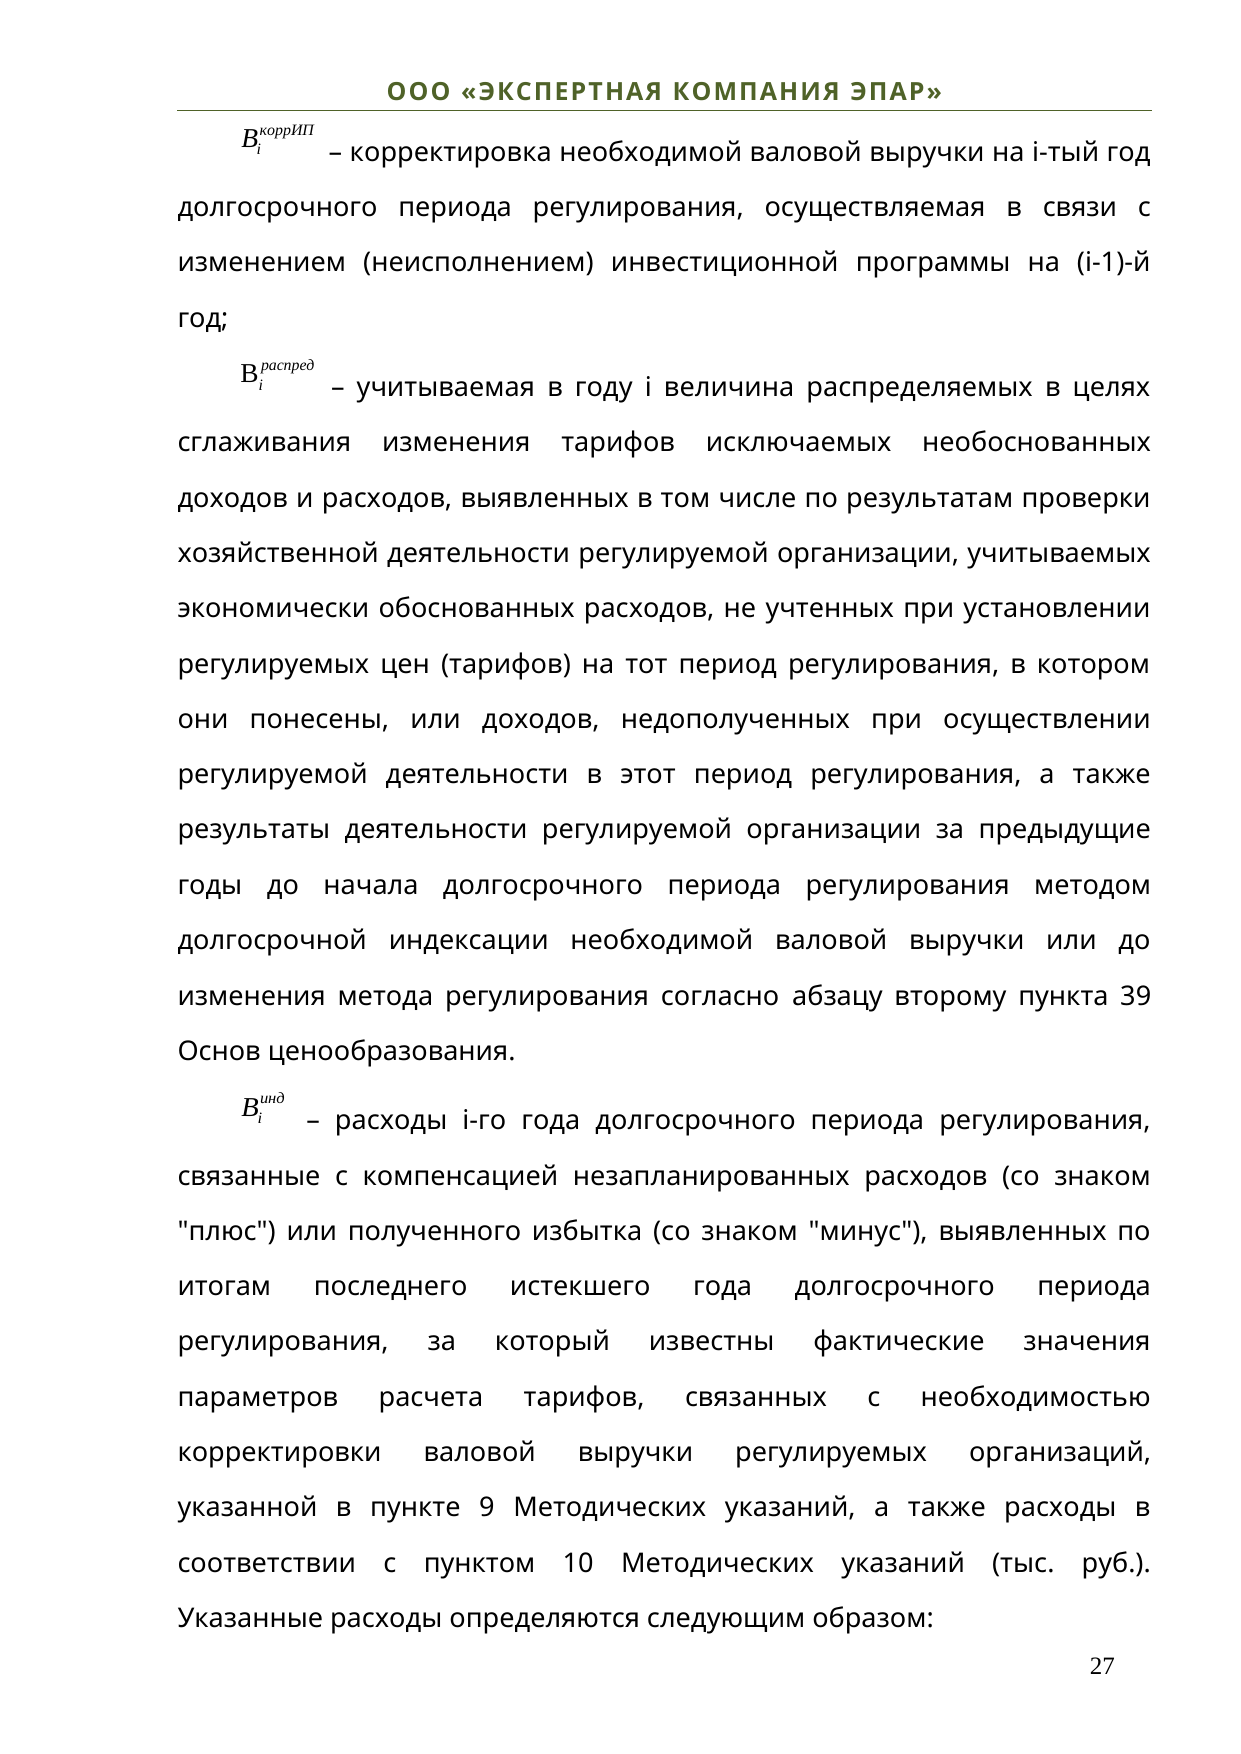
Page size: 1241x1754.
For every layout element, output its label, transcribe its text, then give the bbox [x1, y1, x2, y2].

text – учитываемая в году i величина распределяемых в целях сглаживания изменения тарифов исключаемых необоснованных доходов и расходов, выявленных в том числе по результатам проверки хозяйственной деятельности регулируемой организации, учитываемых экономически обоснованных расходов, не учтенных при установлении регулируемых цен (тарифов) на тот период регулирования, в котором они понесены, или доходов, недополученных при осуществлении регулируемой деятельности в этот период регулирования, а также результаты деятельности регулируемой организации за предыдущие годы до начала долгосрочного периода регулирования методом долгосрочной индексации необходимой валовой выручки или до изменения метода регулирования согласно абзацу второму пункта 39 Основ ценообразования. [177, 353, 1152, 1068]
text – корректировка необходимой валовой выручки на i-тый год долгосрочного периода регулирования, осуществляемая в связи с изменением (неисполнением) инвестиционной программы на (i-1)-й год; [177, 118, 1152, 335]
text – расходы i-го года долгосрочного периода регулирования, связанные с компенсацией незапланированных расходов (со знаком "плюс") или полученного избытка (со знаком "минус"), выявленных по итогам последнего истекшего года долгосрочного периода регулирования, за который известны фактические значения параметров расчета тарифов, связанных с необходимостью корректировки валовой выручки регулируемых организаций, указанной в пункте 9 Методических указаний, а также расходы в соответствии с пунктом 10 Методических указаний (тыс. руб.). Указанные расходы определяются следующим образом: [177, 1087, 1152, 1635]
